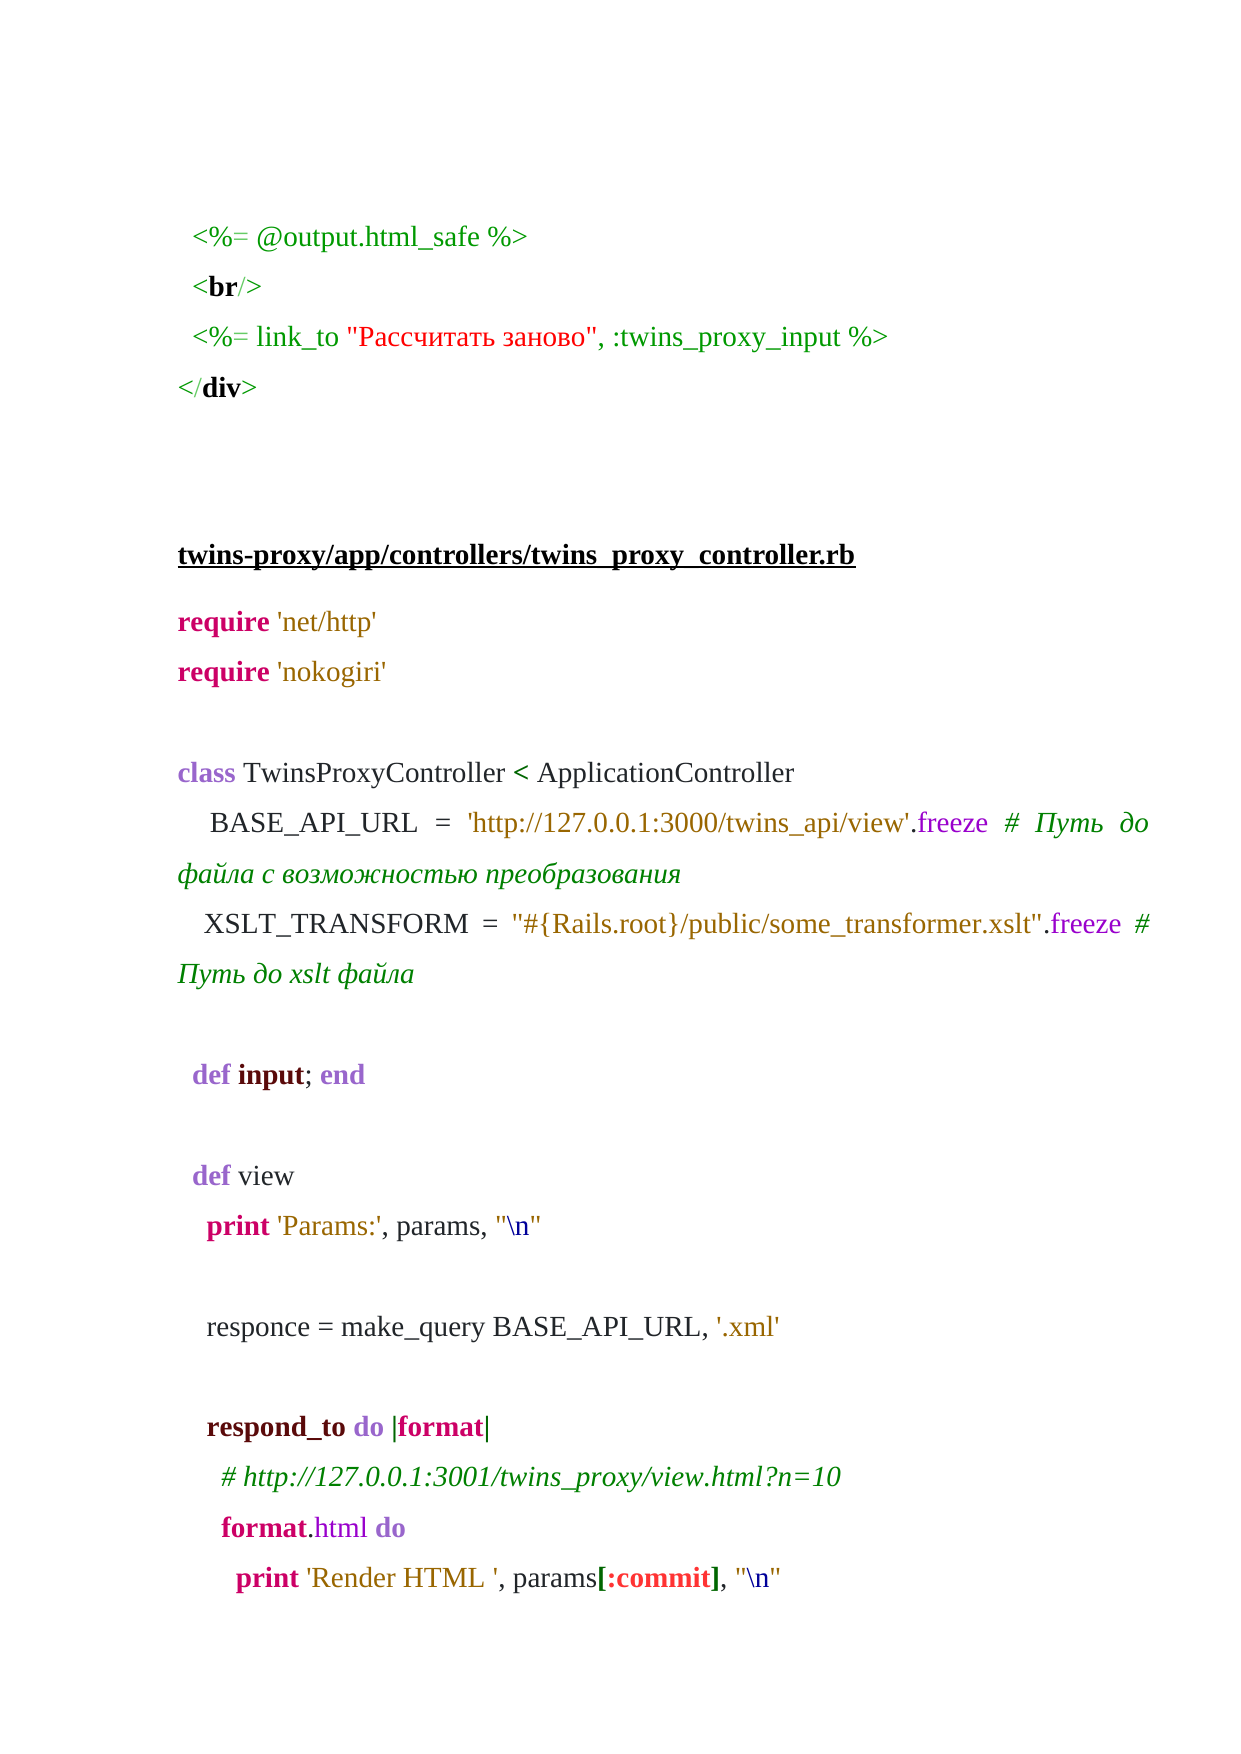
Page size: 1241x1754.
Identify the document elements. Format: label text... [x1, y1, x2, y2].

text responce = make_query BASE_API_URL, '.xml' [177, 1309, 1152, 1342]
text twins-proxy/app/controllers/twins_proxy_controller.rb [177, 537, 1152, 571]
text print 'Render HTML ', params[:commit], "\n" [177, 1560, 1152, 1594]
text respond_to do |format| [177, 1409, 1152, 1443]
text class TwinsProxyController < ApplicationController [177, 755, 1152, 789]
text XSLT_TRANSFORM = "#{Rails.root}/public/some_transformer.xslt".freeze # Путь до xslt файла [177, 906, 1152, 990]
text <br/> [177, 269, 1152, 303]
text print 'Params:', params, "\n" [177, 1208, 1152, 1242]
text BASE_API_URL = 'http://127.0.0.1:3000/twins_api/view'.freeze # Путь до файла с возможностью преобразования [177, 806, 1152, 889]
text </div> [177, 370, 1152, 403]
text def input; end [177, 1057, 1152, 1091]
text require 'net/http' [177, 604, 1152, 638]
text def view [177, 1158, 1152, 1191]
text format.html do [177, 1510, 1152, 1543]
text require 'nokogiri' [177, 654, 1152, 688]
text <%= @output.html_safe %> [177, 219, 1152, 252]
text <%= link_to "Рассчитать заново", :twins_proxy_input %> [177, 319, 1152, 353]
text # http://127.0.0.1:3001/twins_proxy/view.html?n=10 [177, 1459, 1152, 1493]
